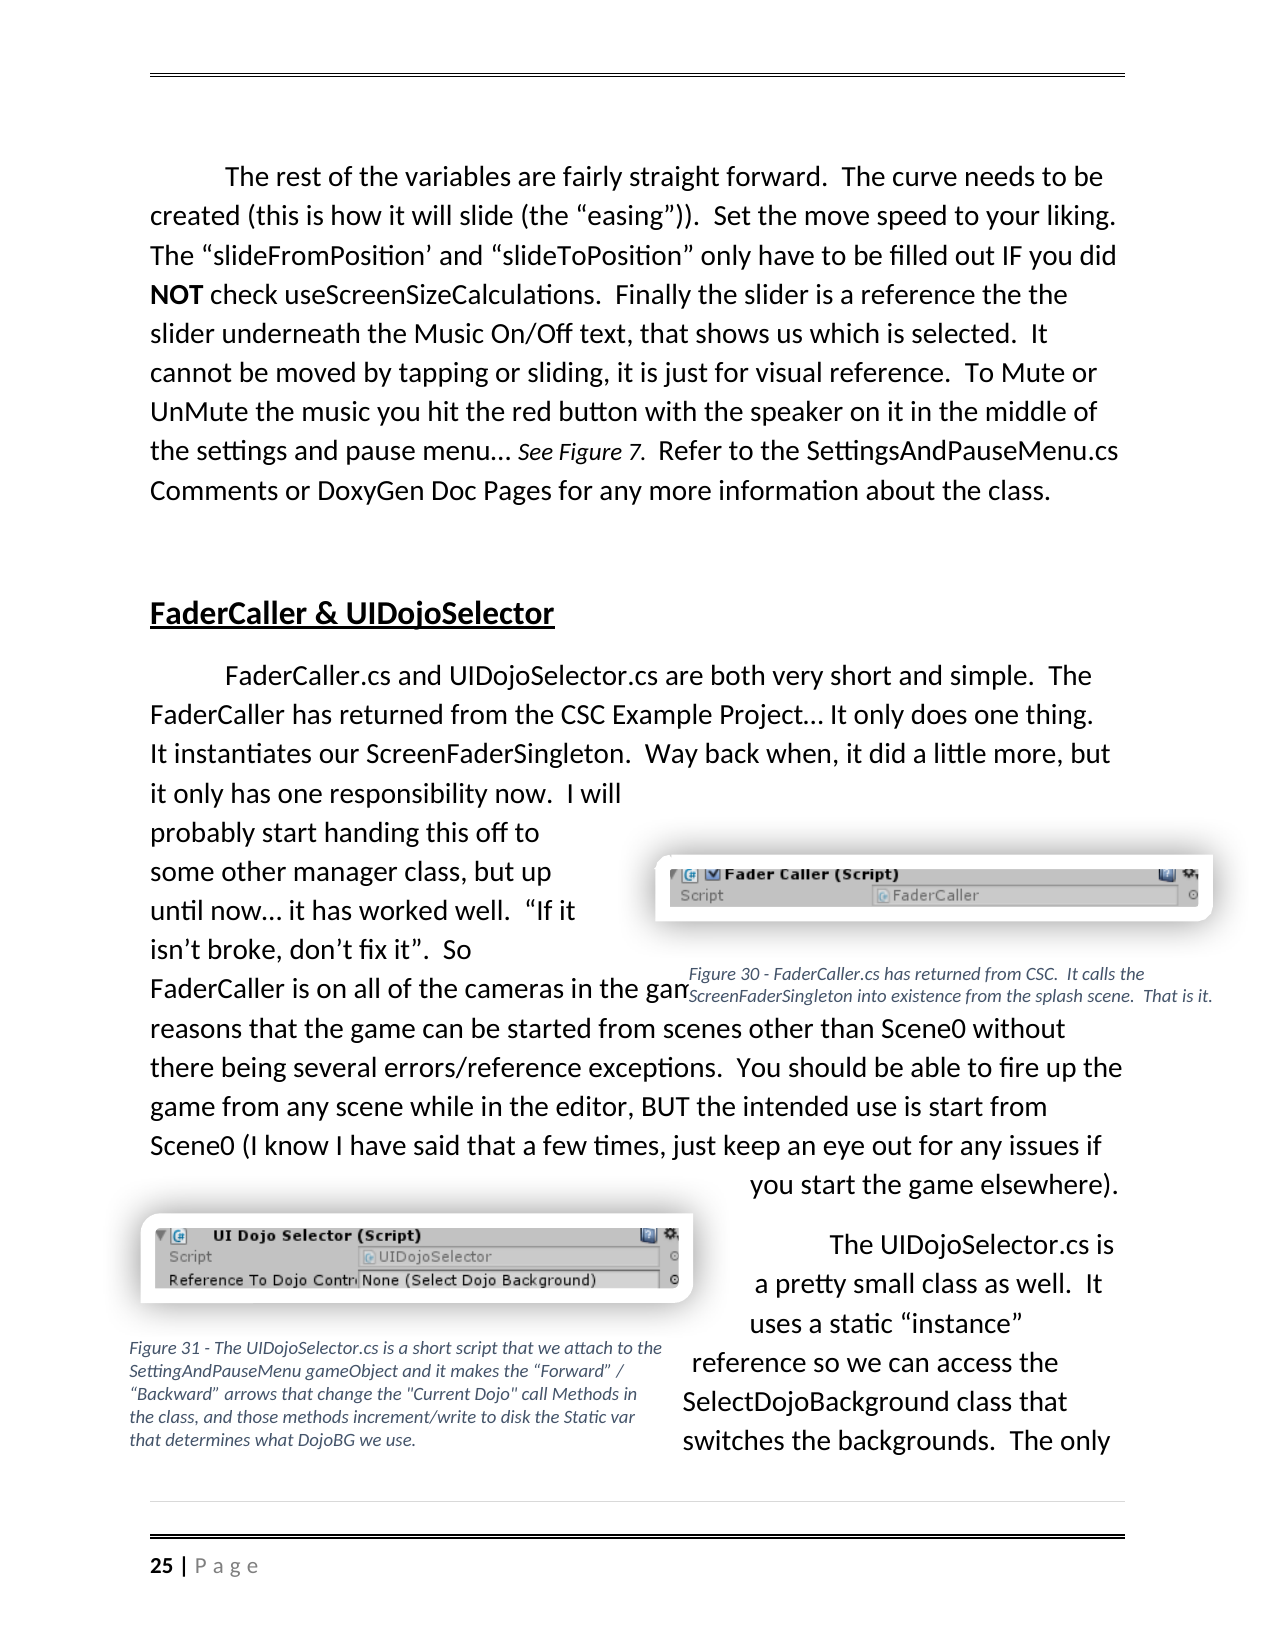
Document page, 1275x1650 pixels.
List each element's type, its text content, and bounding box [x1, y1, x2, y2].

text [150, 1226, 1125, 1458]
picture [670, 870, 1198, 906]
text FaderCaller & UIDojoSelector [150, 592, 1125, 632]
picture [156, 1228, 678, 1288]
text FaderCaller.cs and UIDojoSelector.cs are both very short and simple. The FaderCaller has returned from the CSC Example Project… It only does one thing. It instantiates our ScreenFaderSingleton. Way back when, it did a little more, but it only has one responsibility now. I will probably start handing this off to some other manager class, but up until now… it has worked well. “If it isn’t broke, don’t fix it”. So FaderCaller is on all of the cameras in the game, and that is one of a handful of reasons that the game can be started from scenes other than Scene0 without there being several errors/reference exceptions. You should be able to fire up the game from any scene while in the editor, BUT the intended use is start from Scene0 (I know I have said that a few times, just keep an eye out for any issues if you start the game elsewhere). [150, 657, 1125, 1202]
text The rest of the variables are fairly straight forward. The curve needs to be created (this is how it will slide (the “easing”)). Set the move speed to your liking. The “slideFromPosition’ and “slideToPosition” only have to be filled out IF you did NOT check useScreenSizeCalculations. Finally the slider is a reference the the slider underneath the Music On/Off text, that shows us which is selected. It cannot be moved by tapping or sliding, it is just for visual reference. To Mute or UnMute the music you hit the red button with the speaker on it in the middle of the settings and pause menu… See Figure 7. Refer to the SettingsAndPauseMenu.cs Comments or DoxyGen Doc Pages for any more information about the class. [150, 158, 1125, 507]
